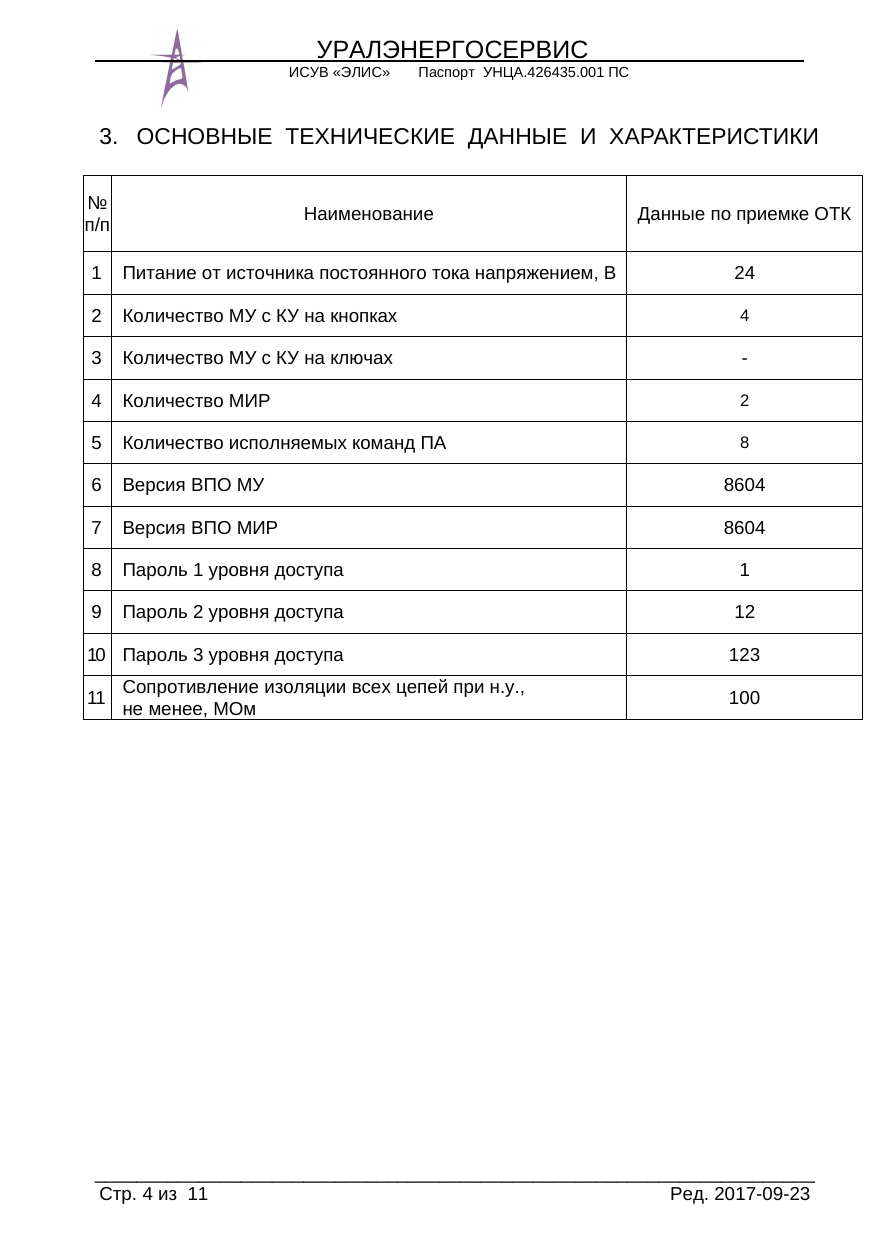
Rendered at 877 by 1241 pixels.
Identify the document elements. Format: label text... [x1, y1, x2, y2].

table_header № п/п [84, 176, 111, 251]
table_cell 7 [84, 507, 111, 548]
table_cell 123 [627, 634, 862, 675]
table_cell Версия ВПО МУ [112, 464, 626, 506]
table_cell 8 [84, 549, 111, 590]
table_cell Пароль 3 уровня доступа [112, 634, 626, 675]
table_cell 8604 [627, 507, 862, 548]
table_cell Пароль 1 уровня доступа [112, 549, 626, 590]
table_cell 11 [84, 676, 111, 719]
table_cell 6 [84, 464, 111, 506]
table_cell 4 [84, 380, 111, 421]
table_cell 1 [627, 549, 862, 590]
picture [147, 62, 207, 110]
table_cell Количество МУ с КУ на кнопках [112, 295, 626, 336]
table_cell Сопротивление изоляции всех цепей при н.у., не менее, МОм [112, 676, 626, 719]
table_cell Количество МИР [112, 380, 626, 421]
table_cell 24 [627, 252, 862, 294]
table_cell 8604 [627, 464, 862, 506]
table_cell 2 [84, 295, 111, 336]
table_cell Питание от источника постоянного тока напряжением, В [112, 252, 626, 294]
picture [147, 27, 207, 60]
table_header Данные по приемке ОТК [627, 176, 862, 251]
table_cell 5 [84, 422, 111, 463]
table_cell Количество исполняемых команд ПА [112, 422, 626, 463]
table_cell 12 [627, 591, 862, 633]
table_cell 10 [84, 634, 111, 675]
table_cell 100 [627, 676, 862, 719]
table_cell 9 [84, 591, 111, 633]
subtitle ОСНОВНЫЕ ТЕХНИЧЕСКИЕ ДАННЫЕ И ХАРАКТЕРИСТИКИ [94, 123, 824, 149]
table_cell Количество МУ с КУ на ключах [112, 337, 626, 378]
table_cell - [627, 337, 862, 378]
table_header Наименование [112, 176, 626, 251]
table_cell Версия ВПО МИР [112, 507, 626, 548]
table_cell 3 [84, 337, 111, 378]
table_cell 1 [84, 252, 111, 294]
table_cell Пароль 2 уровня доступа [112, 591, 626, 633]
